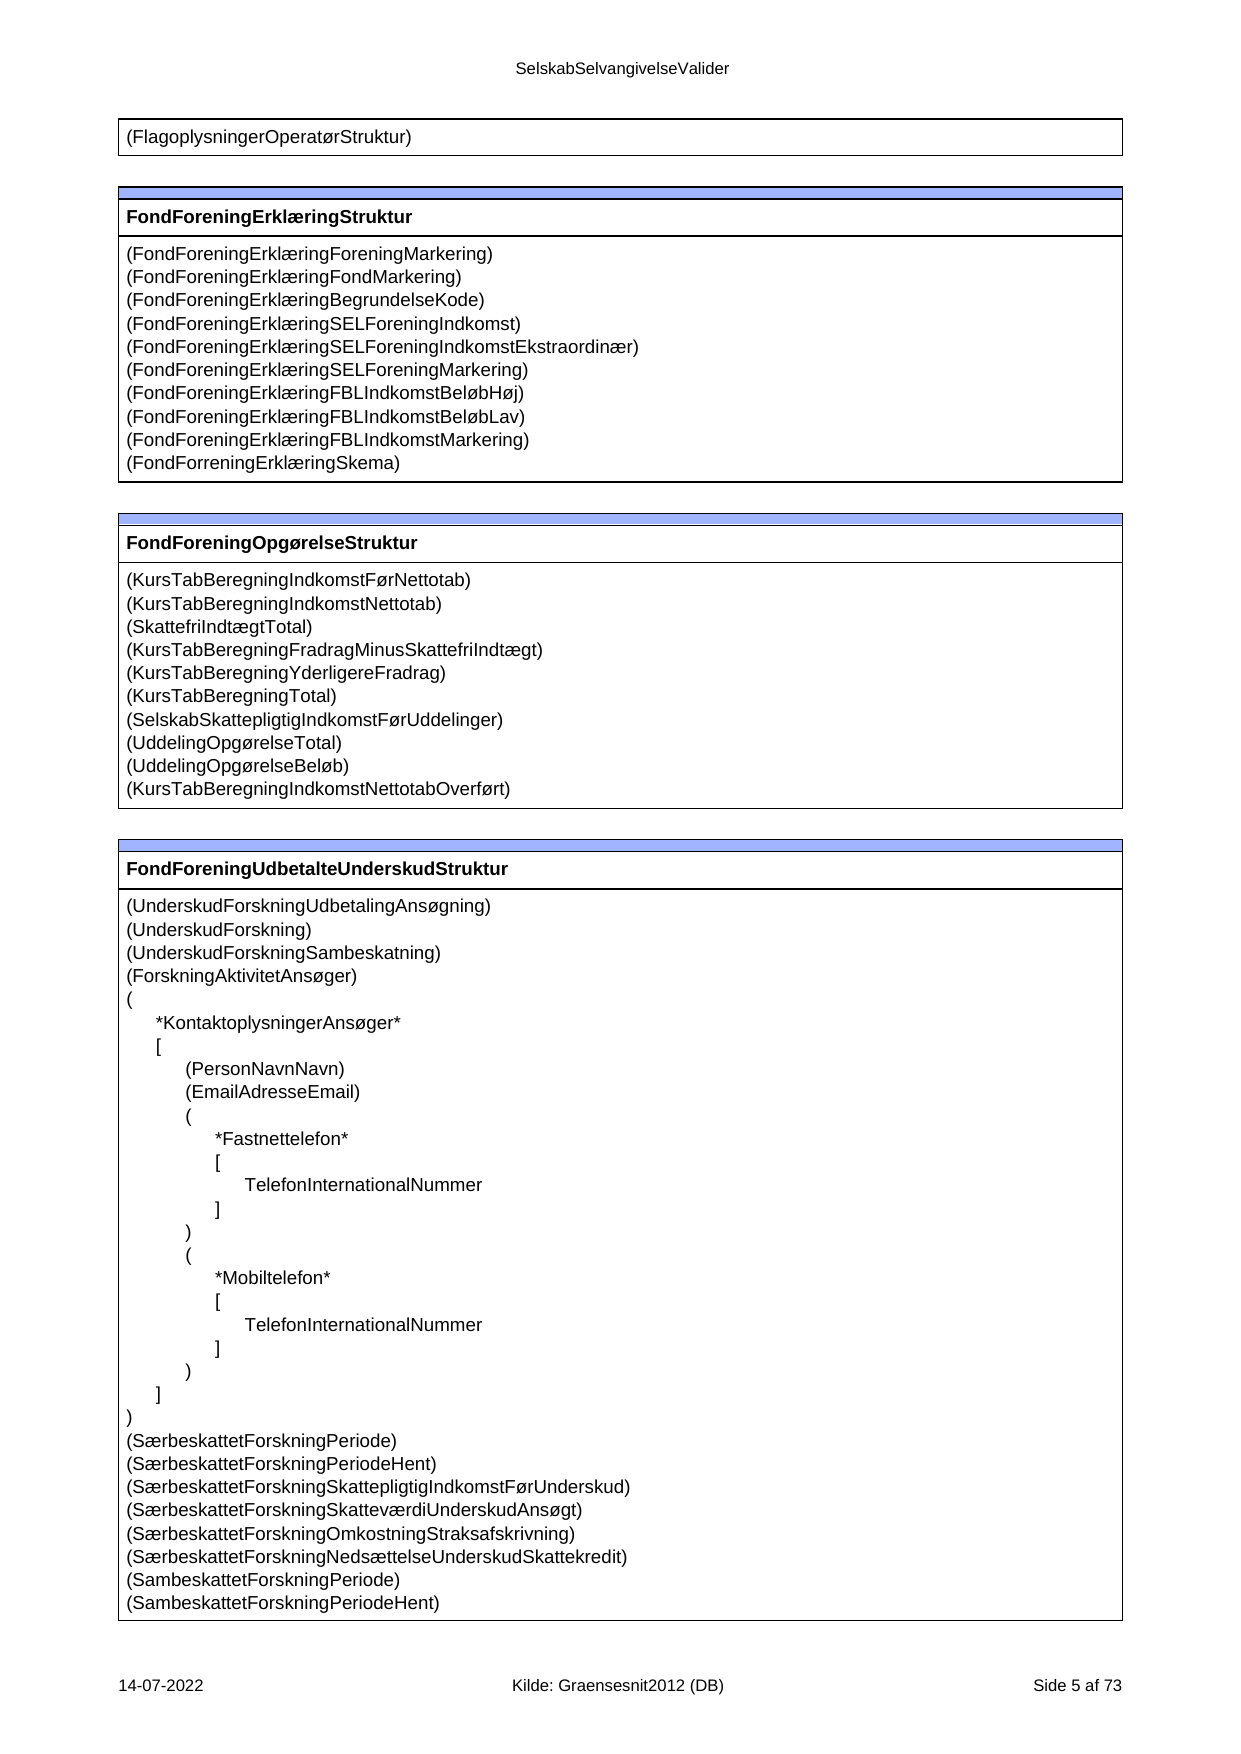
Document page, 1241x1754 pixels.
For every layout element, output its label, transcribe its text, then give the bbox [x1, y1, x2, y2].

table_header [119, 188, 1122, 198]
table_header [119, 840, 1122, 851]
table_cell FondForeningUdbetalteUnderskudStruktur [119, 852, 1122, 888]
table_cell FondForeningOpgørelseStruktur [119, 526, 1122, 562]
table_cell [119, 890, 1122, 1620]
table_cell (KursTabBeregningIndkomstFørNettotab) (KursTabBeregningIndkomstNettotab) (SkattefriIndtægtTotal) (KursTabBeregningFradragMinusSkattefriIndtægt) (KursTabBeregningYderligereFradrag) (KursTabBeregningTotal) (SelskabSkattepligtigIndkomstFørUddelinger) (UddelingOpgørelseTotal) (UddelingOpgørelseBeløb) (KursTabBeregningIndkomstNettotabOverført) [119, 563, 1122, 808]
table_cell FondForeningErklæringStruktur [119, 200, 1122, 235]
table_cell (FondForeningErklæringForeningMarkering) (FondForeningErklæringFondMarkering) (FondForeningErklæringBegrundelseKode) (FondForeningErklæringSELForeningIndkomst) (FondForeningErklæringSELForeningIndkomstEkstraordinær) (FondForeningErklæringSELForeningMarkering) (FondForeningErklæringFBLIndkomstBeløbHøj) (FondForeningErklæringFBLIndkomstBeløbLav) (FondForeningErklæringFBLIndkomstMarkering) (FondForreningErklæringSkema) [119, 237, 1122, 481]
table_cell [119, 120, 1122, 155]
table_header [119, 514, 1122, 524]
